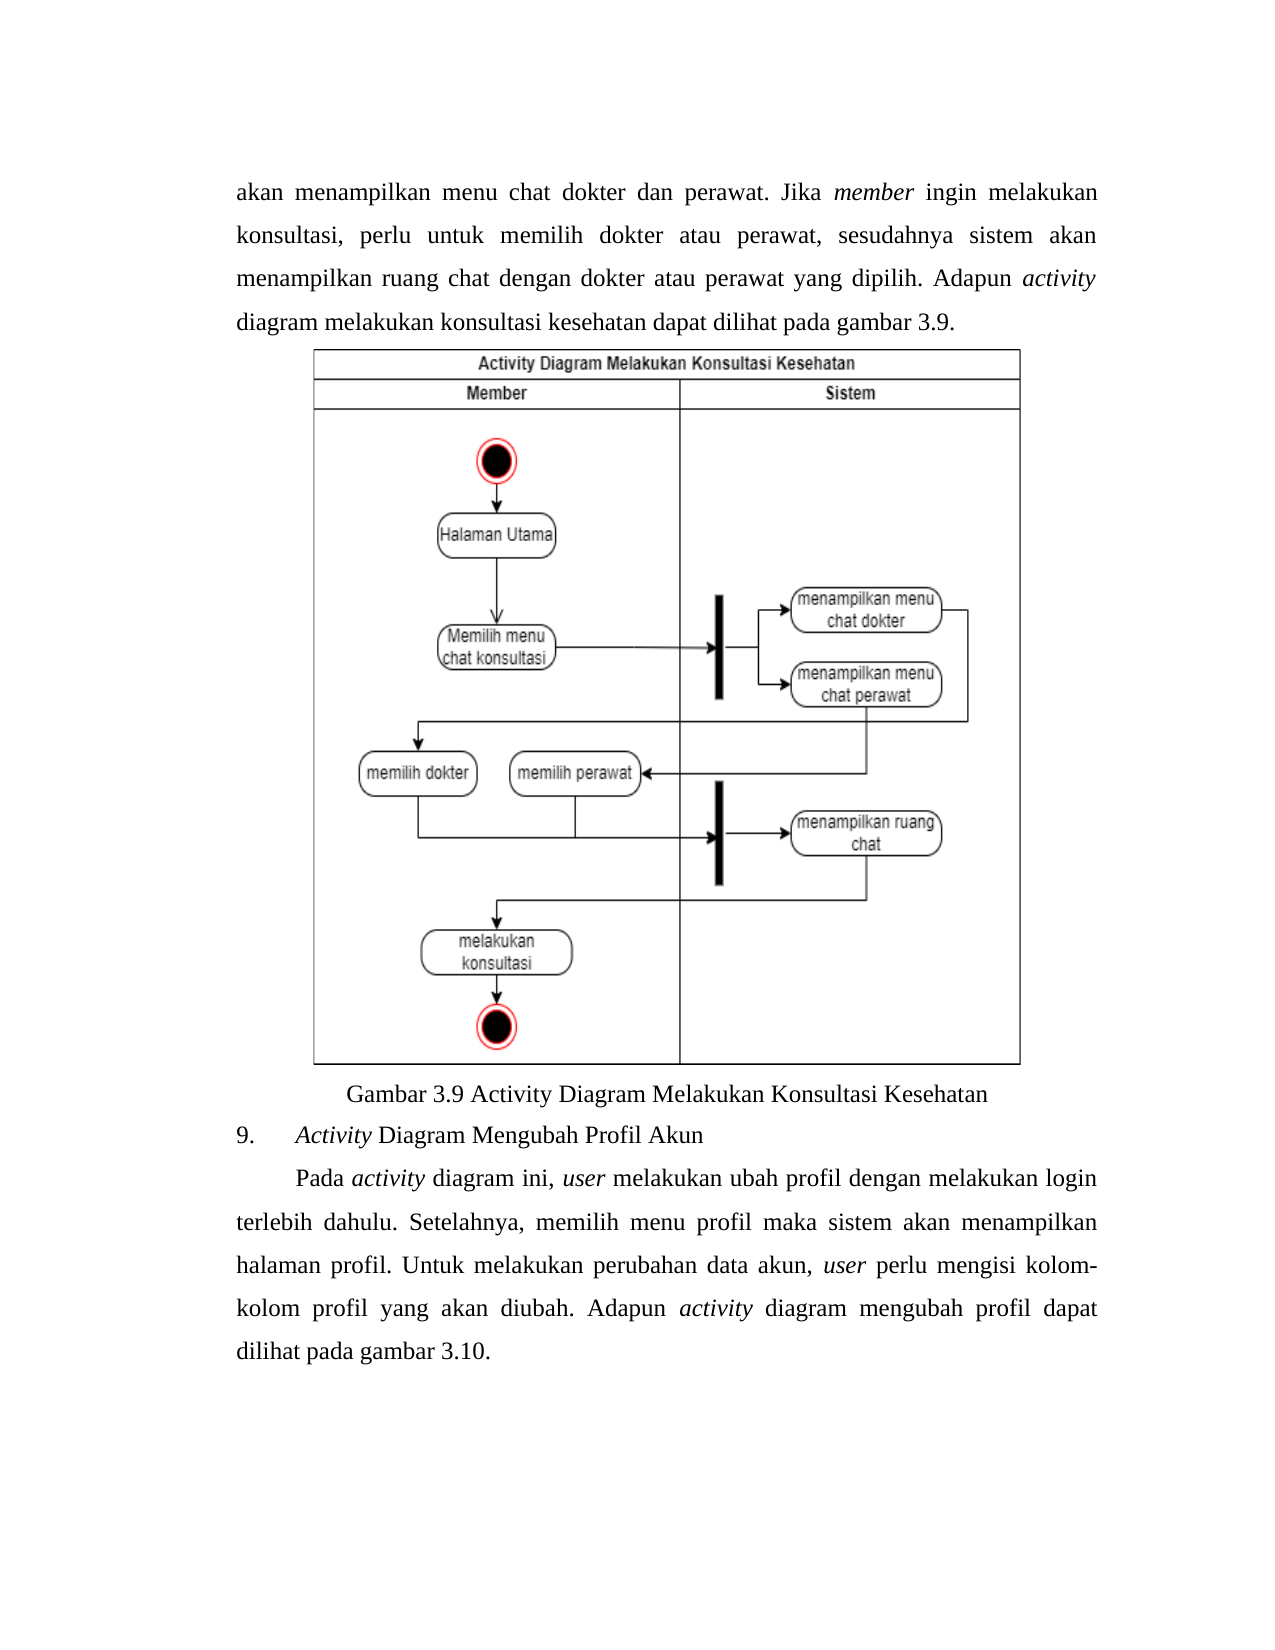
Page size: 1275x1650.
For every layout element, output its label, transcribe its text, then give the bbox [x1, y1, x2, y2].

picture [313, 349, 1021, 1065]
list Activity Diagram Mengubah Profil Akun [236, 1120, 1098, 1149]
text Gambar 3.9 Activity Diagram Melakukan Konsultasi Kesehatan [236, 1079, 1098, 1108]
text Pada activity diagram ini, user melakukan ubah profil dengan melakukan login terlebih dahulu. Setelahnya, memilih menu profil maka sistem akan menampilkan halaman profil. Untuk melakukan perubahan data akun, user perlu mengisi kolom-kolom profil yang akan diubah. Adapun activity diagram mengubah profil dapat dilihat pada gambar 3.10. [236, 1163, 1098, 1365]
